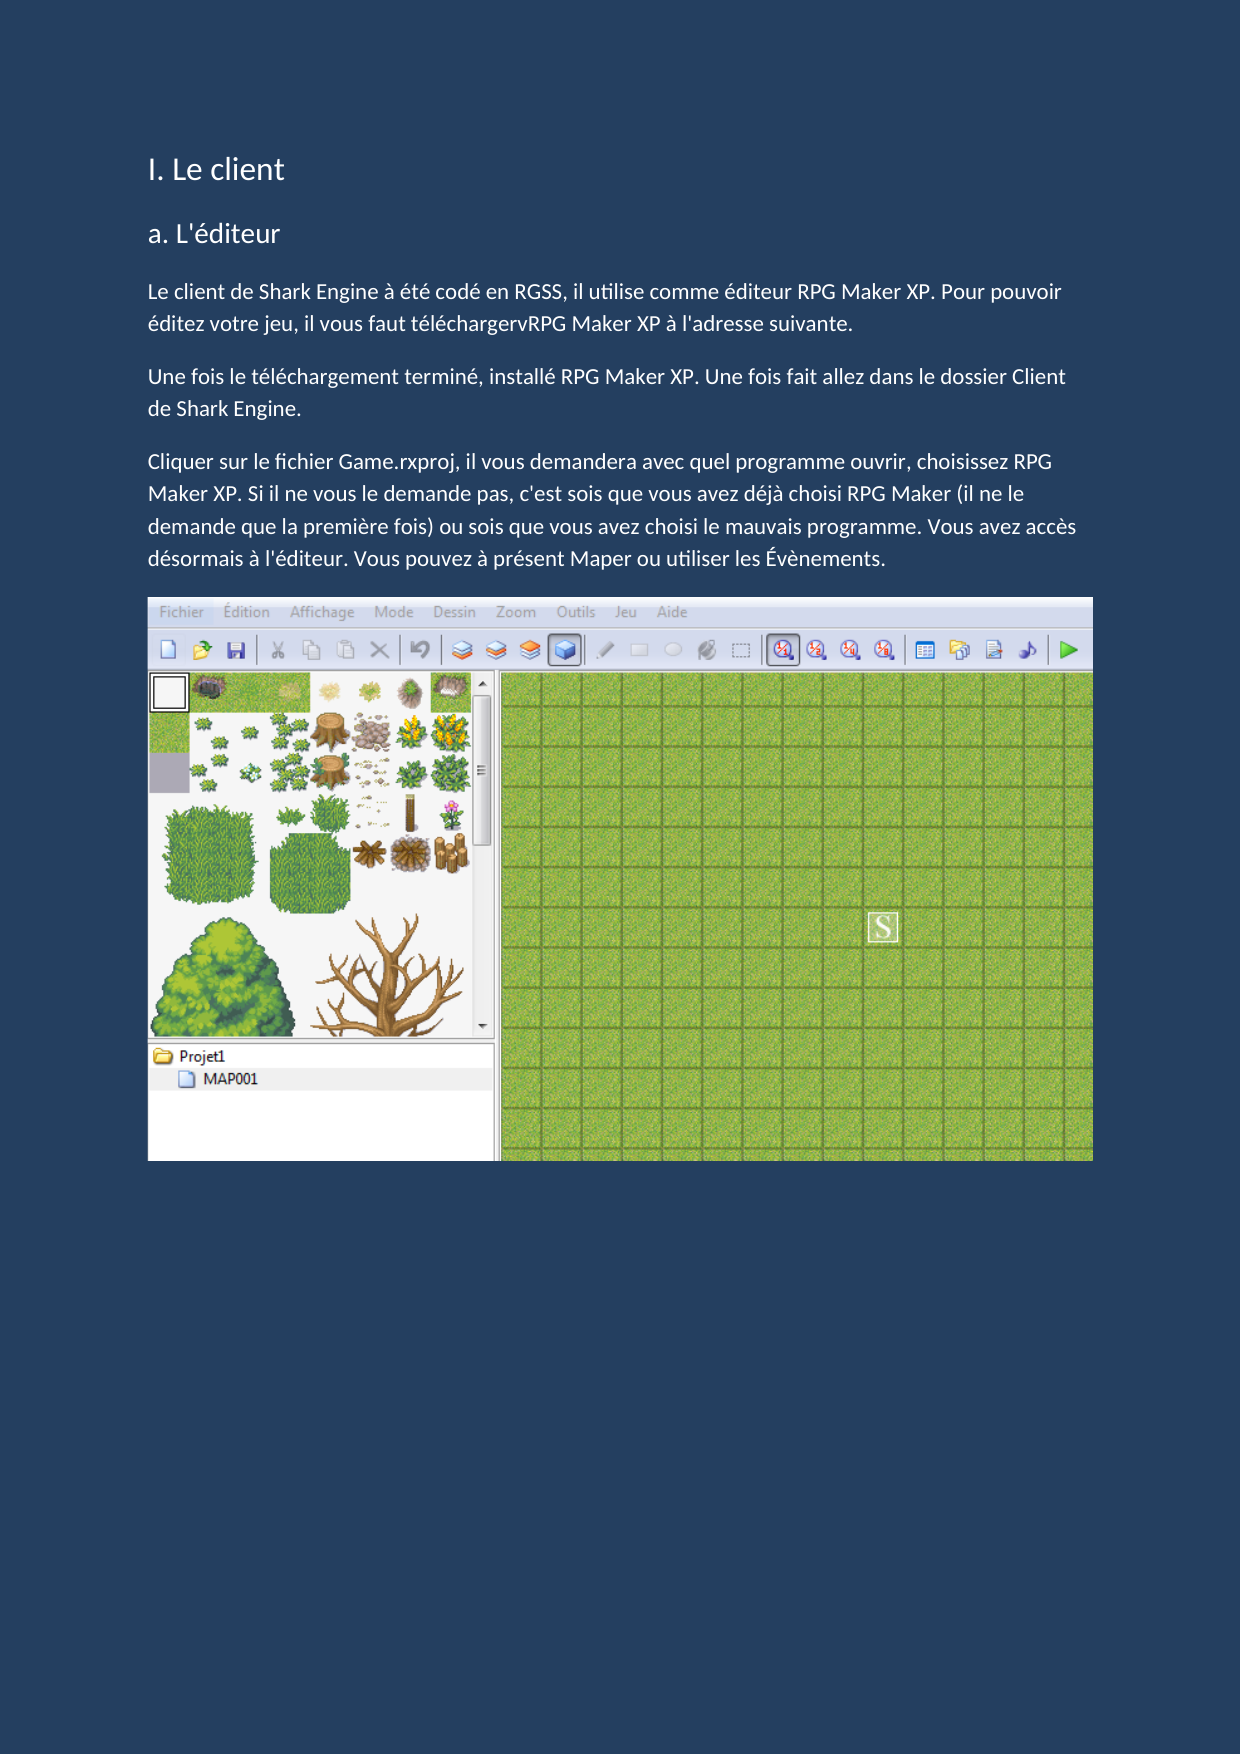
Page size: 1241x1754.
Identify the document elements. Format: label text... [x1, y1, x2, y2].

picture [147, 597, 1093, 1161]
text Cliquer sur le fichier Game.rxproj, il vous demandera avec quel programme ouvrir, choisissez RPG Maker XP. Si il ne vous le demande pas, c'est sois que vous avez déjà choisi RPG Maker (il ne le demande que la première fois) ou sois que vous avez choisi le mauvais programme. Vous avez accès désormais à l'éditeur. Vous pouvez à présent Maper ou utiliser les Évènements. [148, 447, 1093, 572]
text a. L'éditeur [148, 215, 1093, 251]
text I. Le client [148, 148, 1093, 188]
text Une fois le téléchargement terminé, installé RPG Maker XP. Une fois fait allez dans le dossier Client de Shark Engine. [148, 362, 1093, 422]
text Le client de Shark Engine à été codé en RGSS, il utilise comme éditeur RPG Maker XP. Pour pouvoir éditez votre jeu, il vous faut téléchargervRPG Maker XP à l'adresse suivante. [148, 277, 1093, 337]
